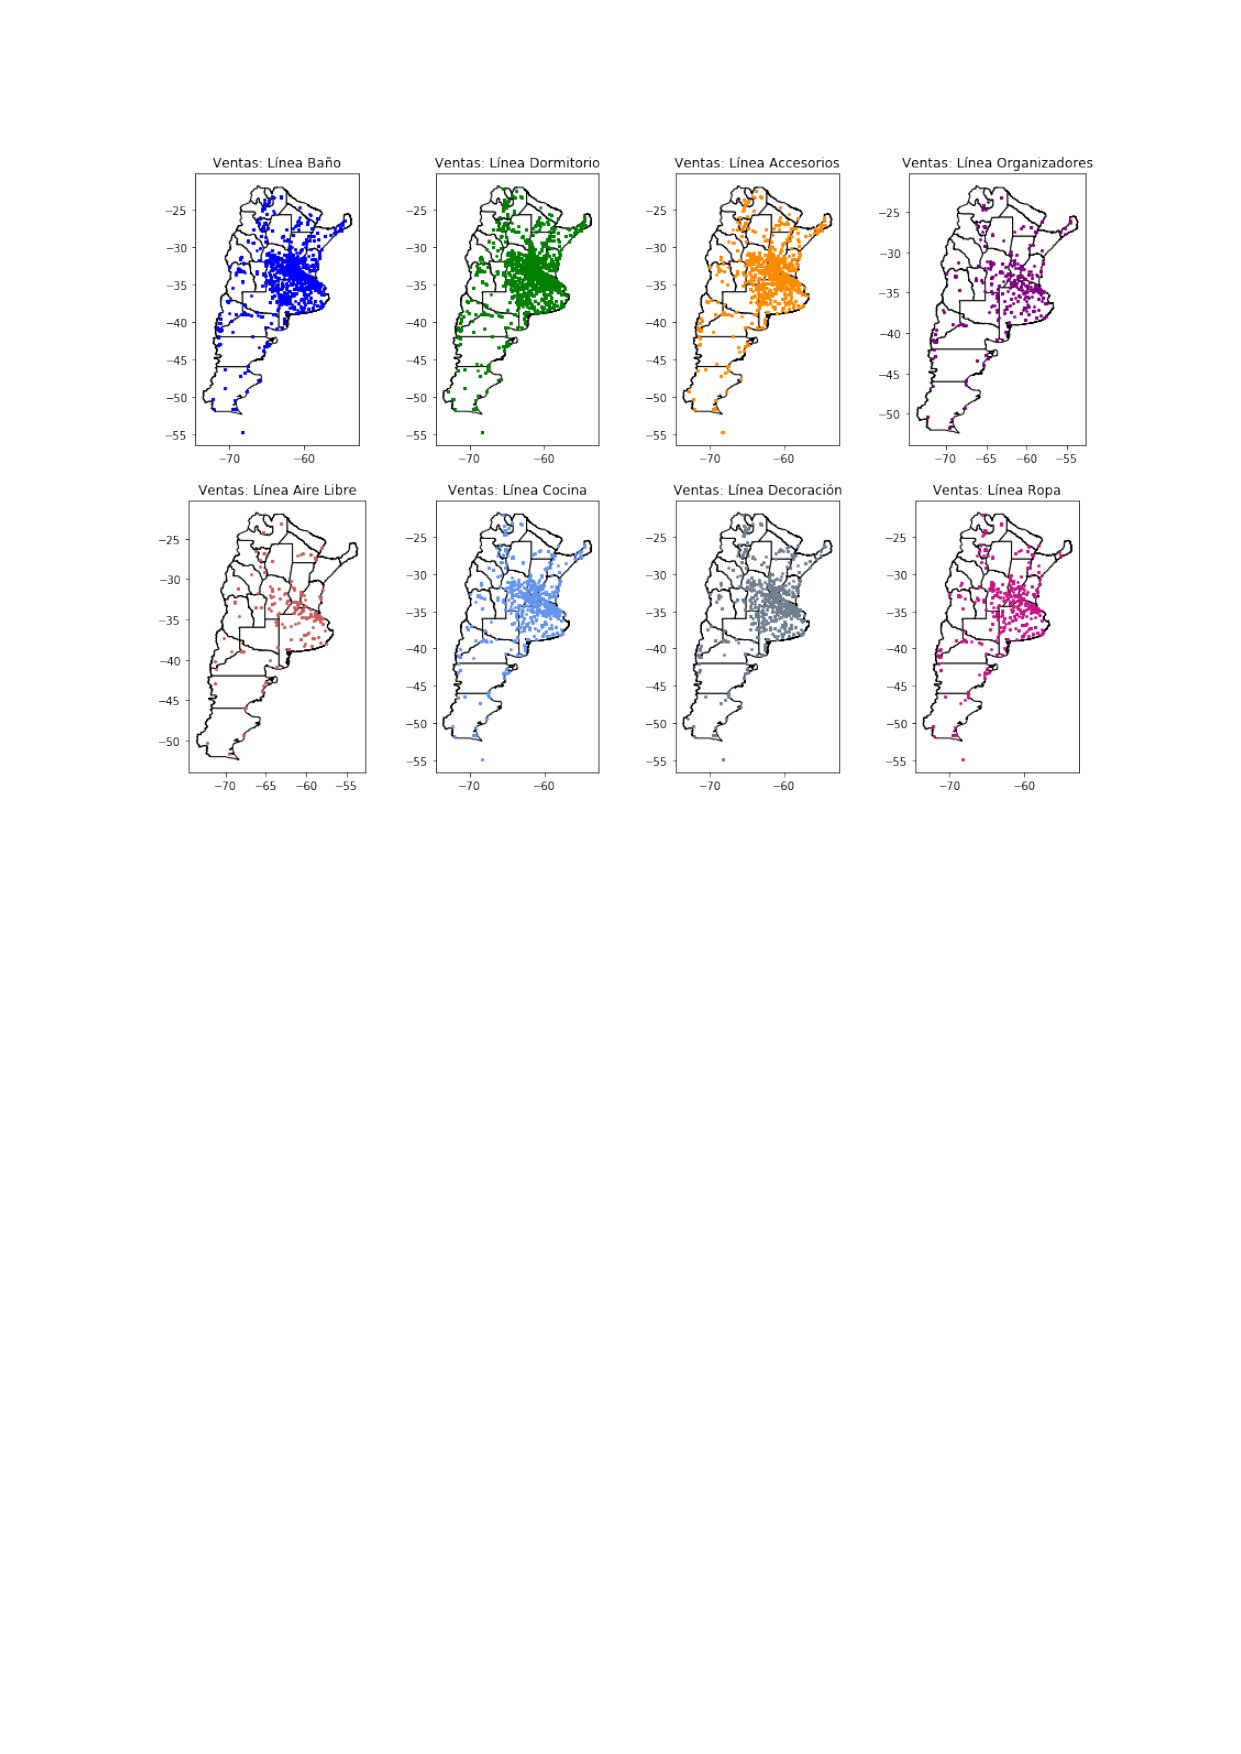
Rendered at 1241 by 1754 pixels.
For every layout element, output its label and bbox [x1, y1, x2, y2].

picture [150, 150, 1100, 799]
